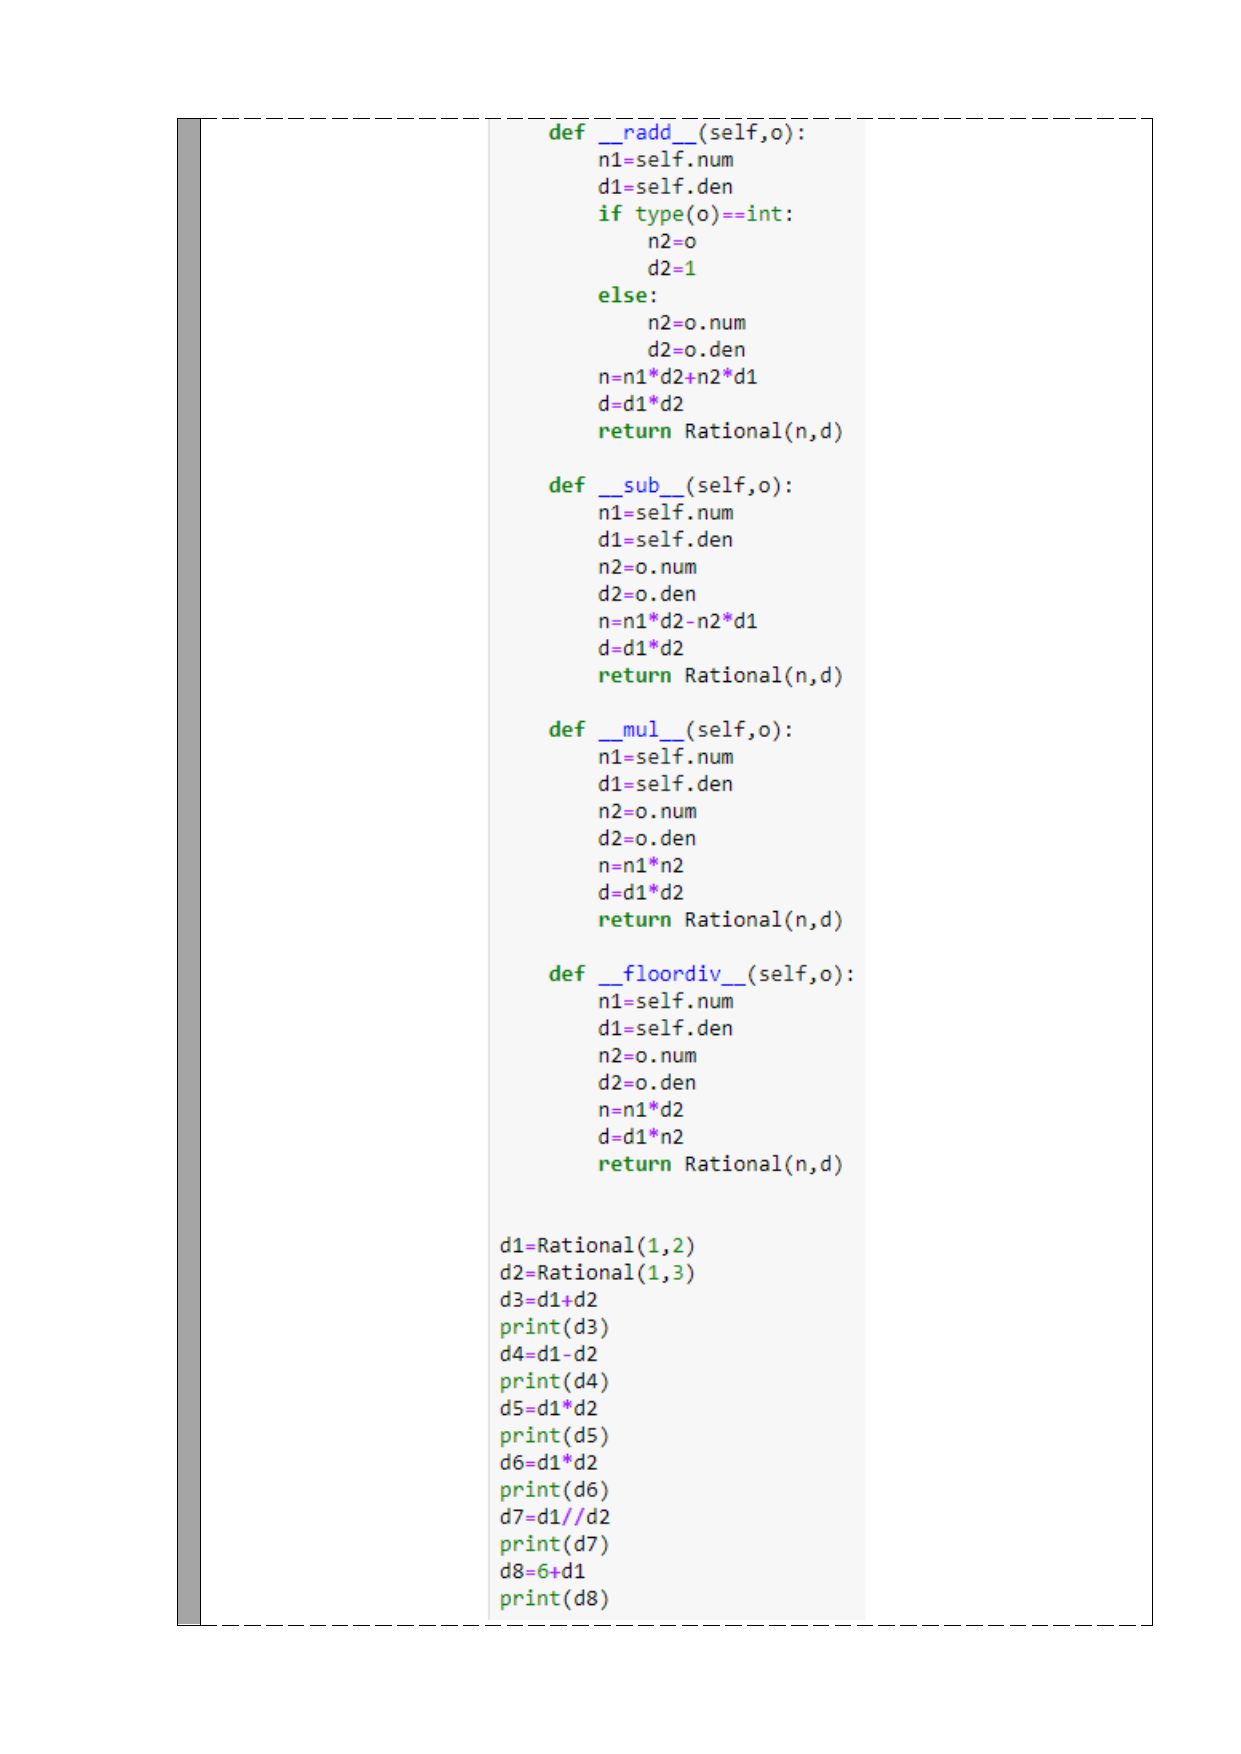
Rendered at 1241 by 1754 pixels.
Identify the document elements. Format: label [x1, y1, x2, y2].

table_cell [201, 118, 1152, 1624]
picture [487, 119, 866, 1620]
table_cell [178, 119, 200, 1624]
